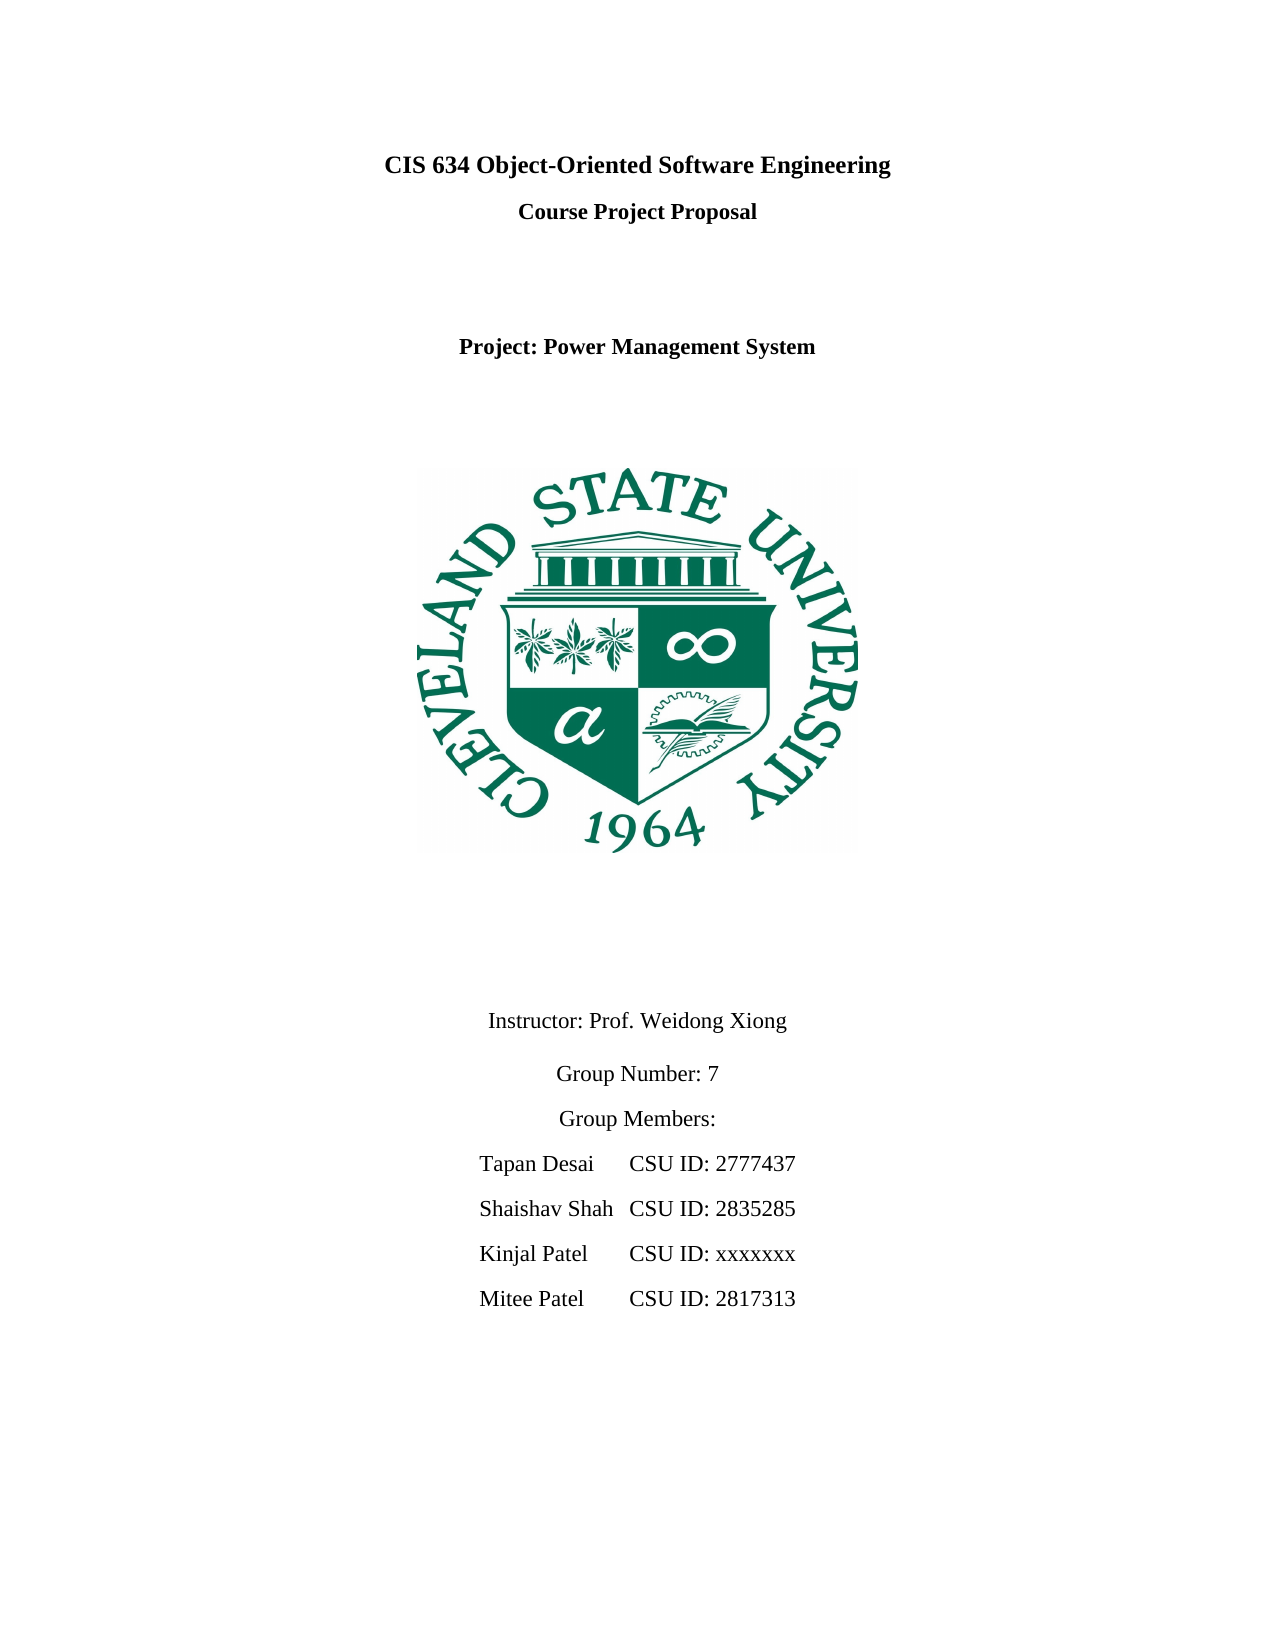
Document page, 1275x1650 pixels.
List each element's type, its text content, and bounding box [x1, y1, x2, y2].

text Mitee Patel CSU ID: 2817313 [150, 1285, 1125, 1312]
text Course Project Proposal [150, 198, 1125, 224]
text Instructor: Prof. Weidong Xiong [150, 1007, 1125, 1033]
text Tapan Desai CSU ID: 2777437 [150, 1150, 1125, 1176]
text Project: Power Management System [150, 333, 1125, 359]
text Group Number: 7 [150, 1060, 1125, 1086]
text CIS 634 Object-Oriented Software Engineering [150, 150, 1125, 179]
text Kinjal Patel CSU ID: xxxxxxx [150, 1240, 1125, 1266]
text Group Members: [150, 1105, 1125, 1131]
text Shaishav Shah CSU ID: 2835285 [150, 1195, 1125, 1221]
picture [417, 468, 858, 853]
